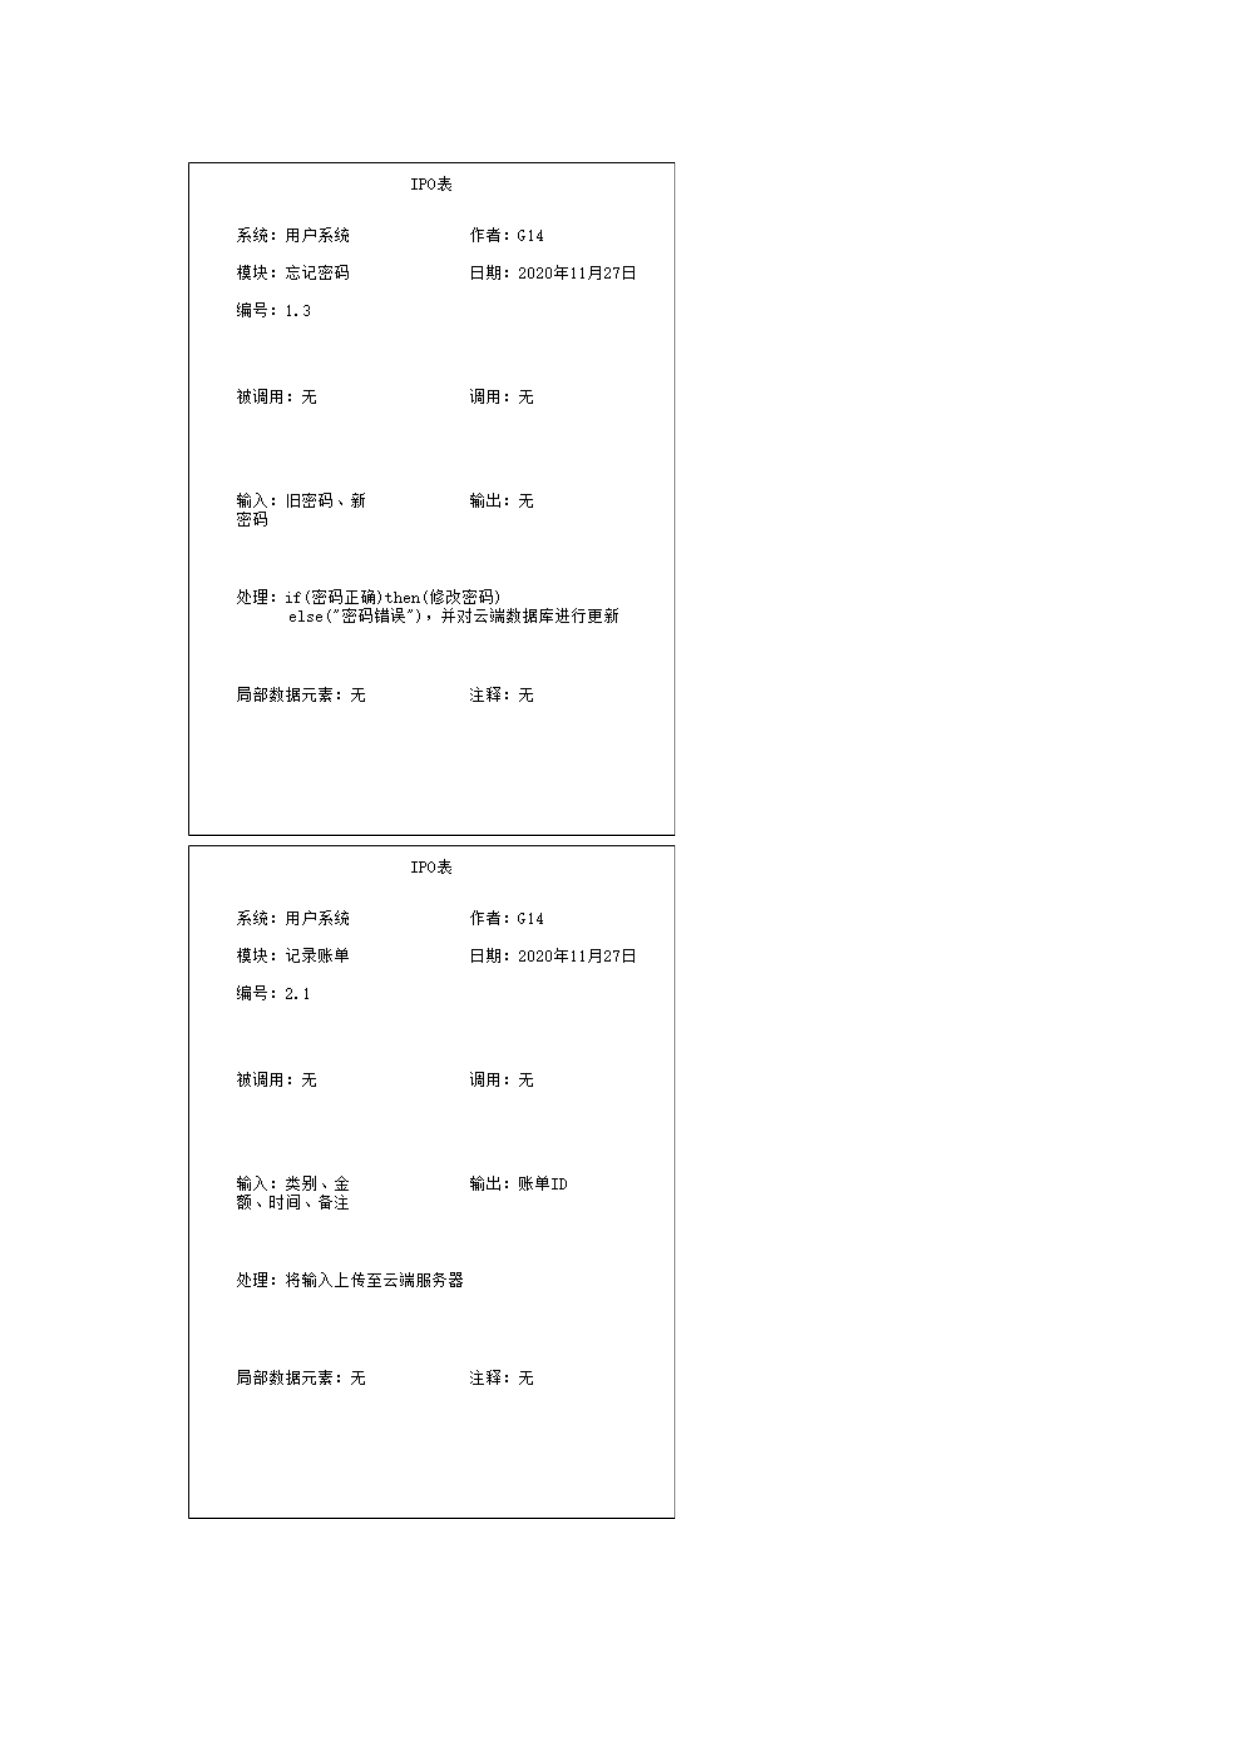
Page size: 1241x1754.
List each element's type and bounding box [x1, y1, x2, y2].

picture [187, 162, 675, 836]
picture [187, 844, 675, 1519]
